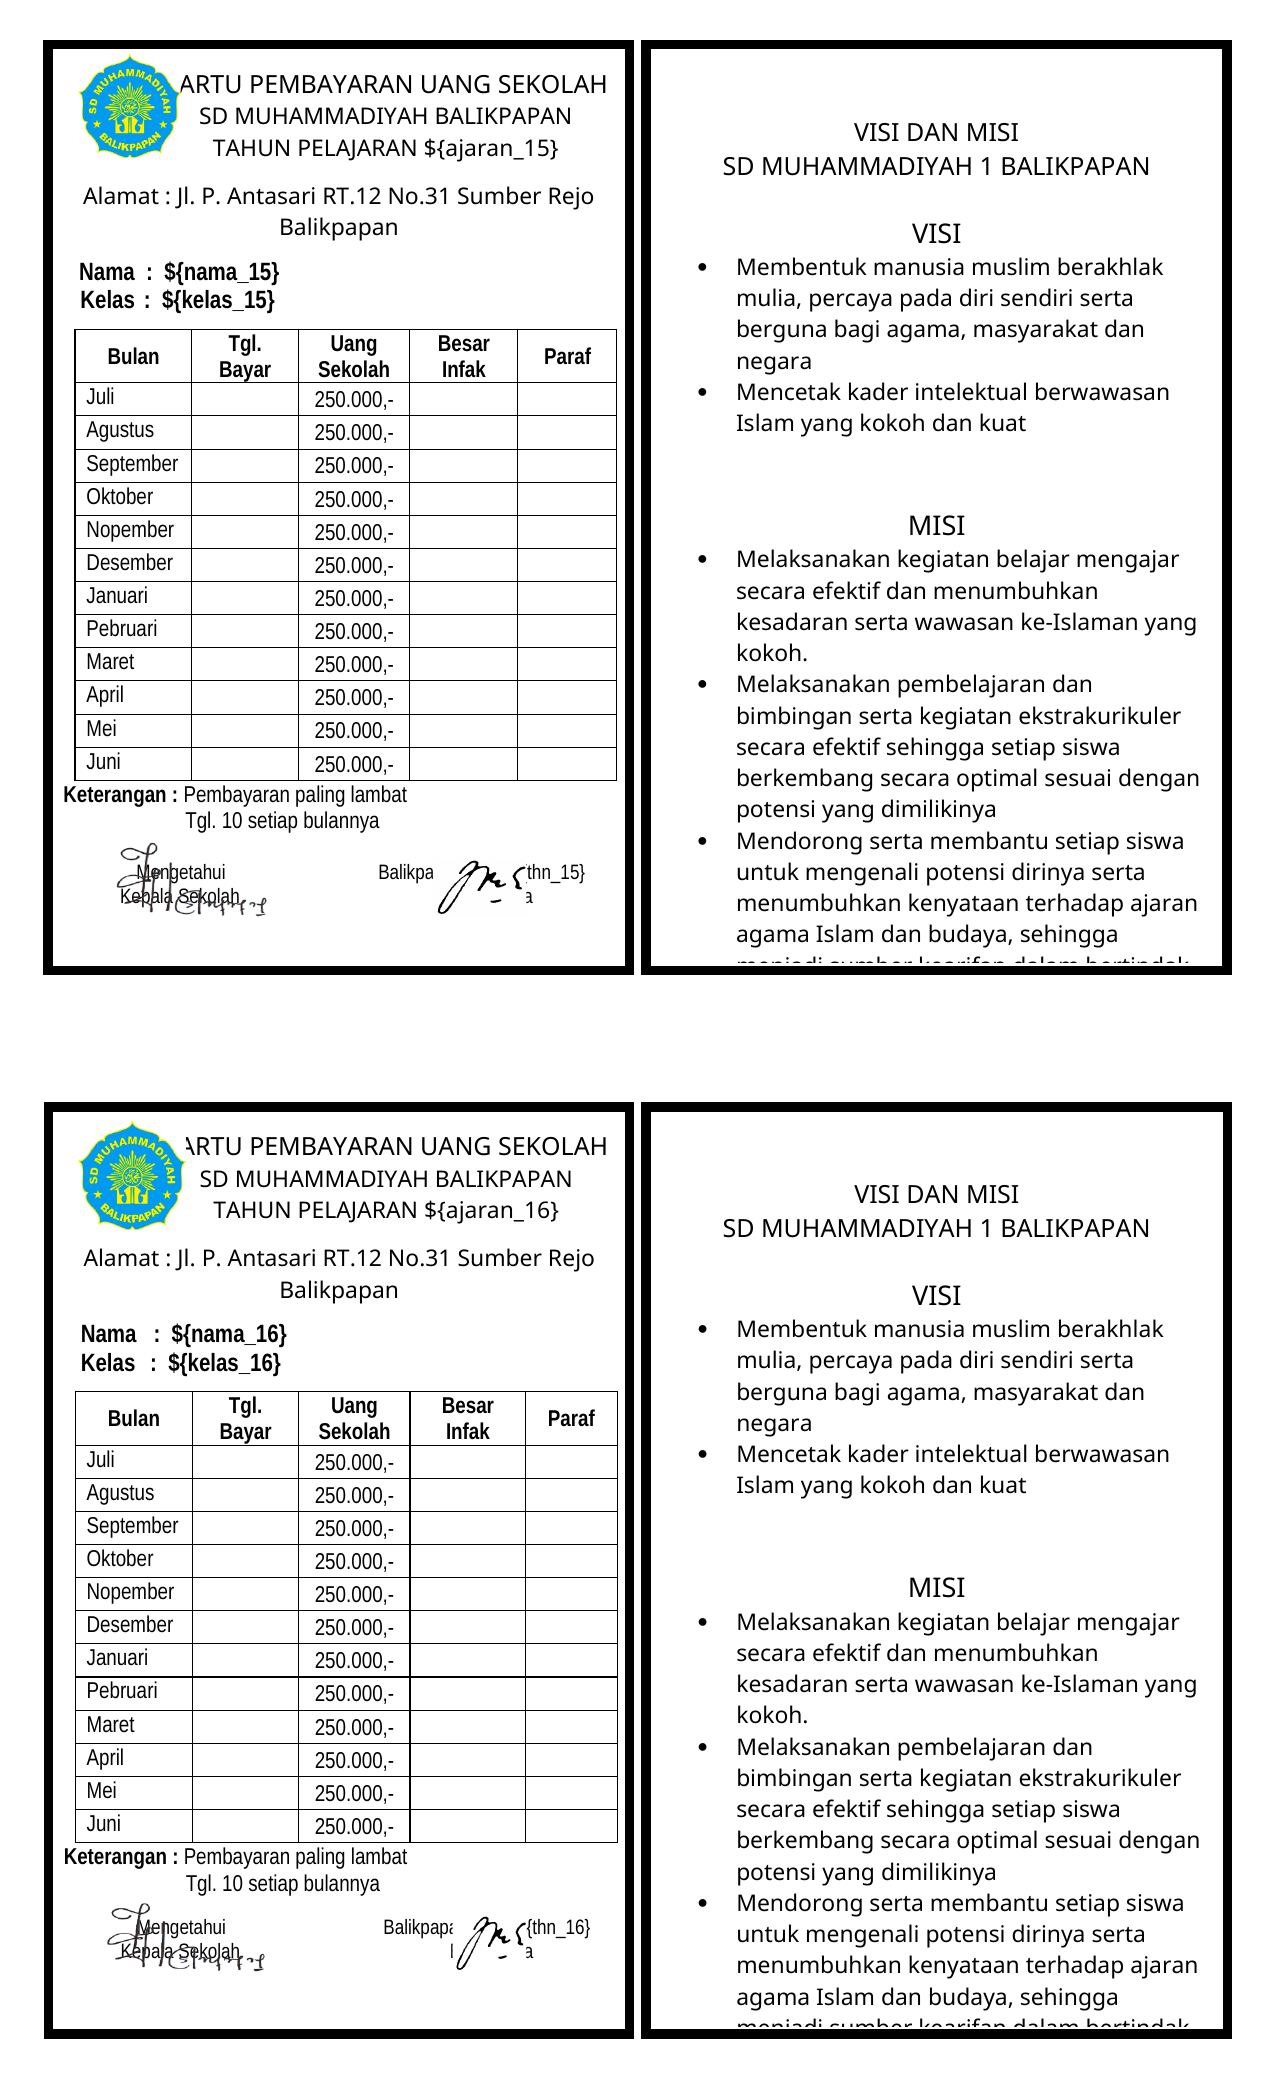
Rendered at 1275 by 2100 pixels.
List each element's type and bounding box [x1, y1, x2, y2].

picture [78, 54, 181, 158]
picture [432, 858, 527, 916]
picture [117, 1222, 129, 1227]
picture [101, 134, 111, 144]
picture [109, 834, 278, 926]
picture [78, 1121, 186, 1230]
picture [452, 1914, 527, 1972]
picture [130, 150, 146, 155]
picture [135, 1223, 147, 1227]
picture [99, 1896, 277, 1980]
picture [115, 143, 127, 155]
